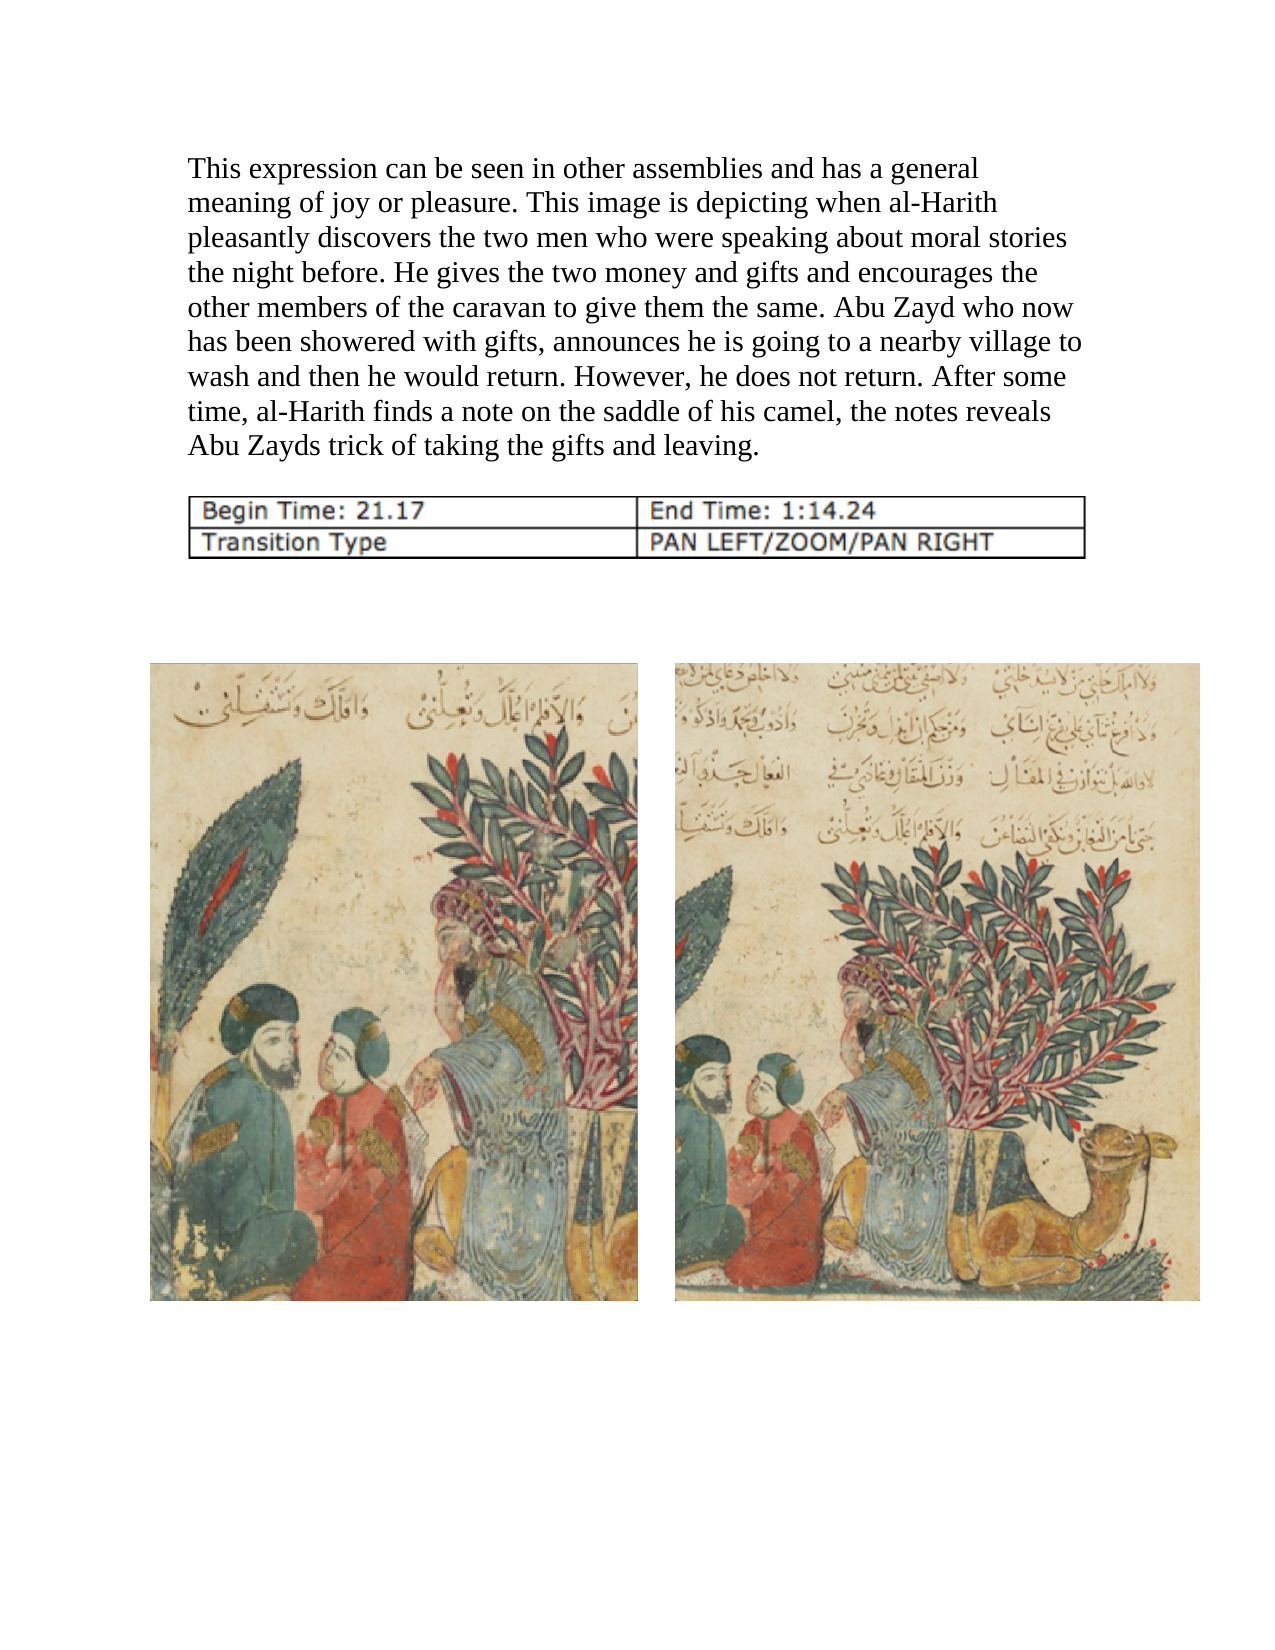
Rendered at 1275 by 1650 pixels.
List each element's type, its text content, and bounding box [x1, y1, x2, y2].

picture [187, 496, 1088, 559]
picture [150, 663, 638, 1301]
picture [675, 663, 1200, 1301]
text This expression can be seen in other assemblies and has a general meaning of joy or pleasure. This image is depicting when al-Harith pleasantly discovers the two men who were speaking about moral stories the night before. He gives the two money and gifts and encourages the other members of the caravan to give them the same. Abu Zayd who now has been showered with gifts, announces he is going to a nearby village to wash and then he would return. However, he does not return. After some time, al-Harith finds a note on the saddle of his camel, the notes reveals Abu Zayds trick of taking the gifts and leaving. [187, 150, 1087, 462]
